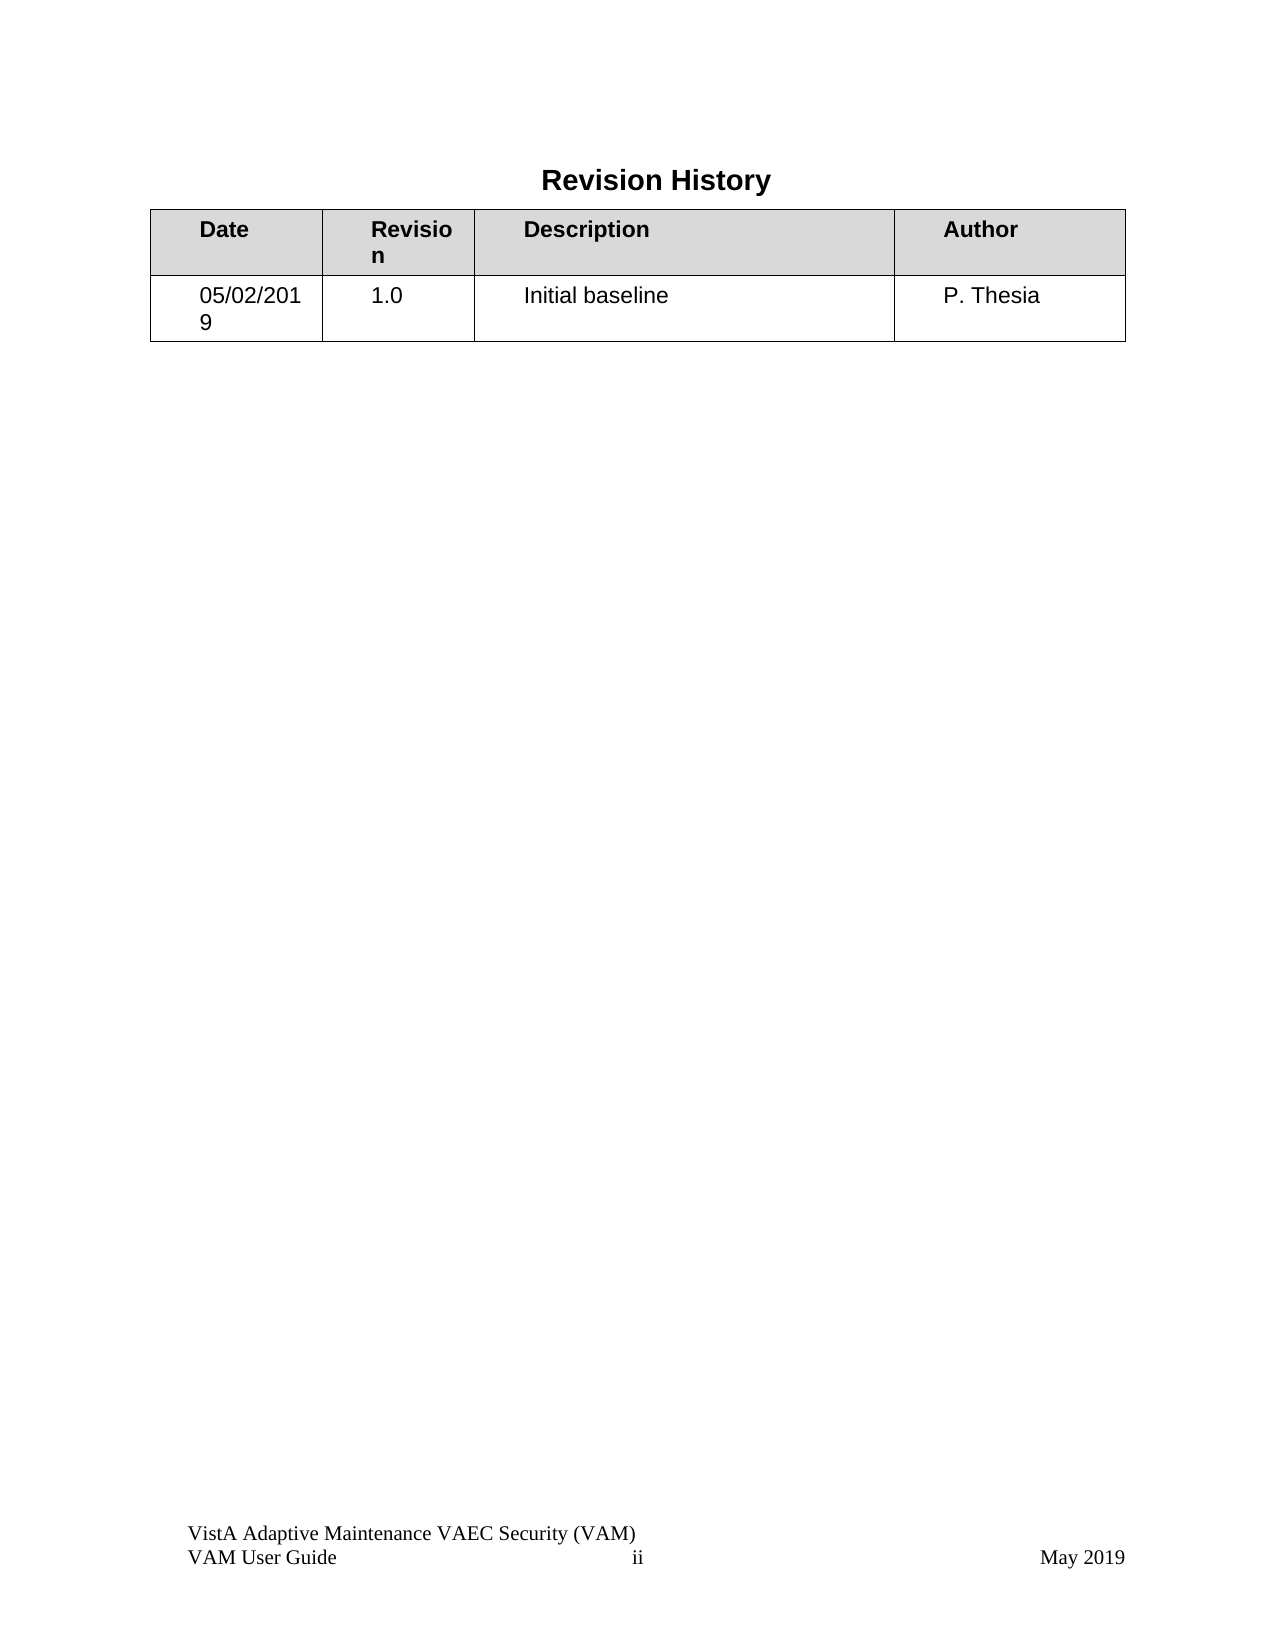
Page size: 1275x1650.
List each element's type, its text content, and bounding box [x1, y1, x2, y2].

table_cell P. Thesia [895, 276, 1125, 341]
title Revision History [187, 162, 1125, 196]
table_cell Initial baseline [475, 276, 894, 341]
table_cell 1.0 [323, 276, 474, 341]
table_cell 05/02/2019 [151, 276, 322, 341]
table_header Author [895, 210, 1125, 275]
table_header Description [475, 210, 894, 275]
table_header Revision [323, 210, 474, 275]
table_header Date [151, 210, 322, 275]
